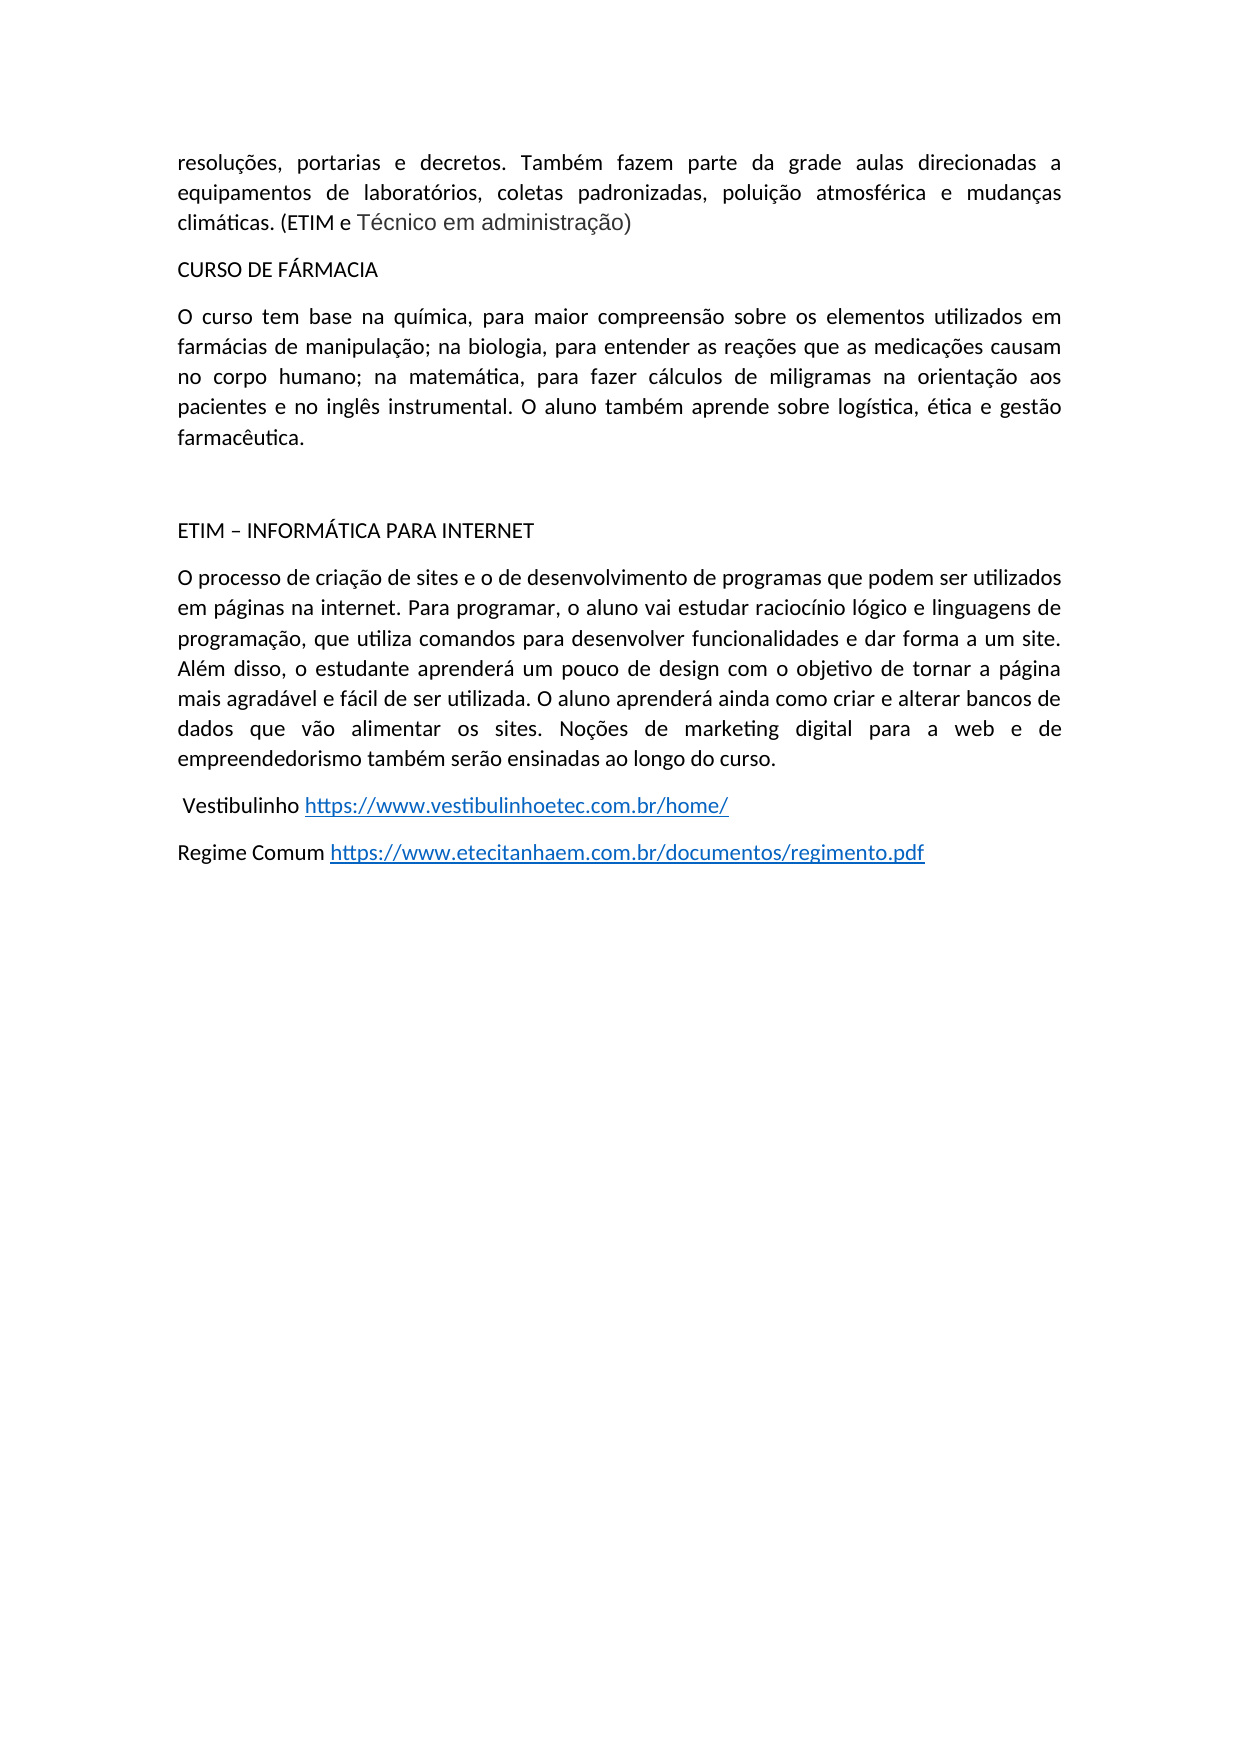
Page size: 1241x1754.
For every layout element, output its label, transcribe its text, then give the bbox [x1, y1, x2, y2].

text Vestibulinho https://www.vestibulinhoetec.com.br/home/ [177, 791, 1063, 819]
text Regime Comum https://www.etecitanhaem.com.br/documentos/regimento.pdf [177, 838, 1063, 866]
text CURSO DE FÁRMACIA [177, 255, 1063, 283]
text O curso tem base na química, para maior compreensão sobre os elementos utilizados em farmácias de manipulação; na biologia, para entender as reações que as medicações causam no corpo humano; na matemática, para fazer cálculos de miligramas na orientação aos pacientes e no inglês instrumental. O aluno também aprende sobre logística, ética e gestão farmacêutica. [177, 302, 1063, 451]
text O processo de criação de sites e o de desenvolvimento de programas que podem ser utilizados em páginas na internet. Para programar, o aluno vai estudar raciocínio lógico e linguagens de programação, que utiliza comandos para desenvolver funcionalidades e dar forma a um site. Além disso, o estudante aprenderá um pouco de design com o objetivo de tornar a página mais agradável e fácil de ser utilizada. O aluno aprenderá ainda como criar e alterar bancos de dados que vão alimentar os sites. Noções de marketing digital para a web e de empreendedorismo também serão ensinadas ao longo do curso. [177, 563, 1063, 772]
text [177, 148, 1063, 236]
text ETIM – INFORMÁTICA PARA INTERNET [177, 516, 1063, 544]
